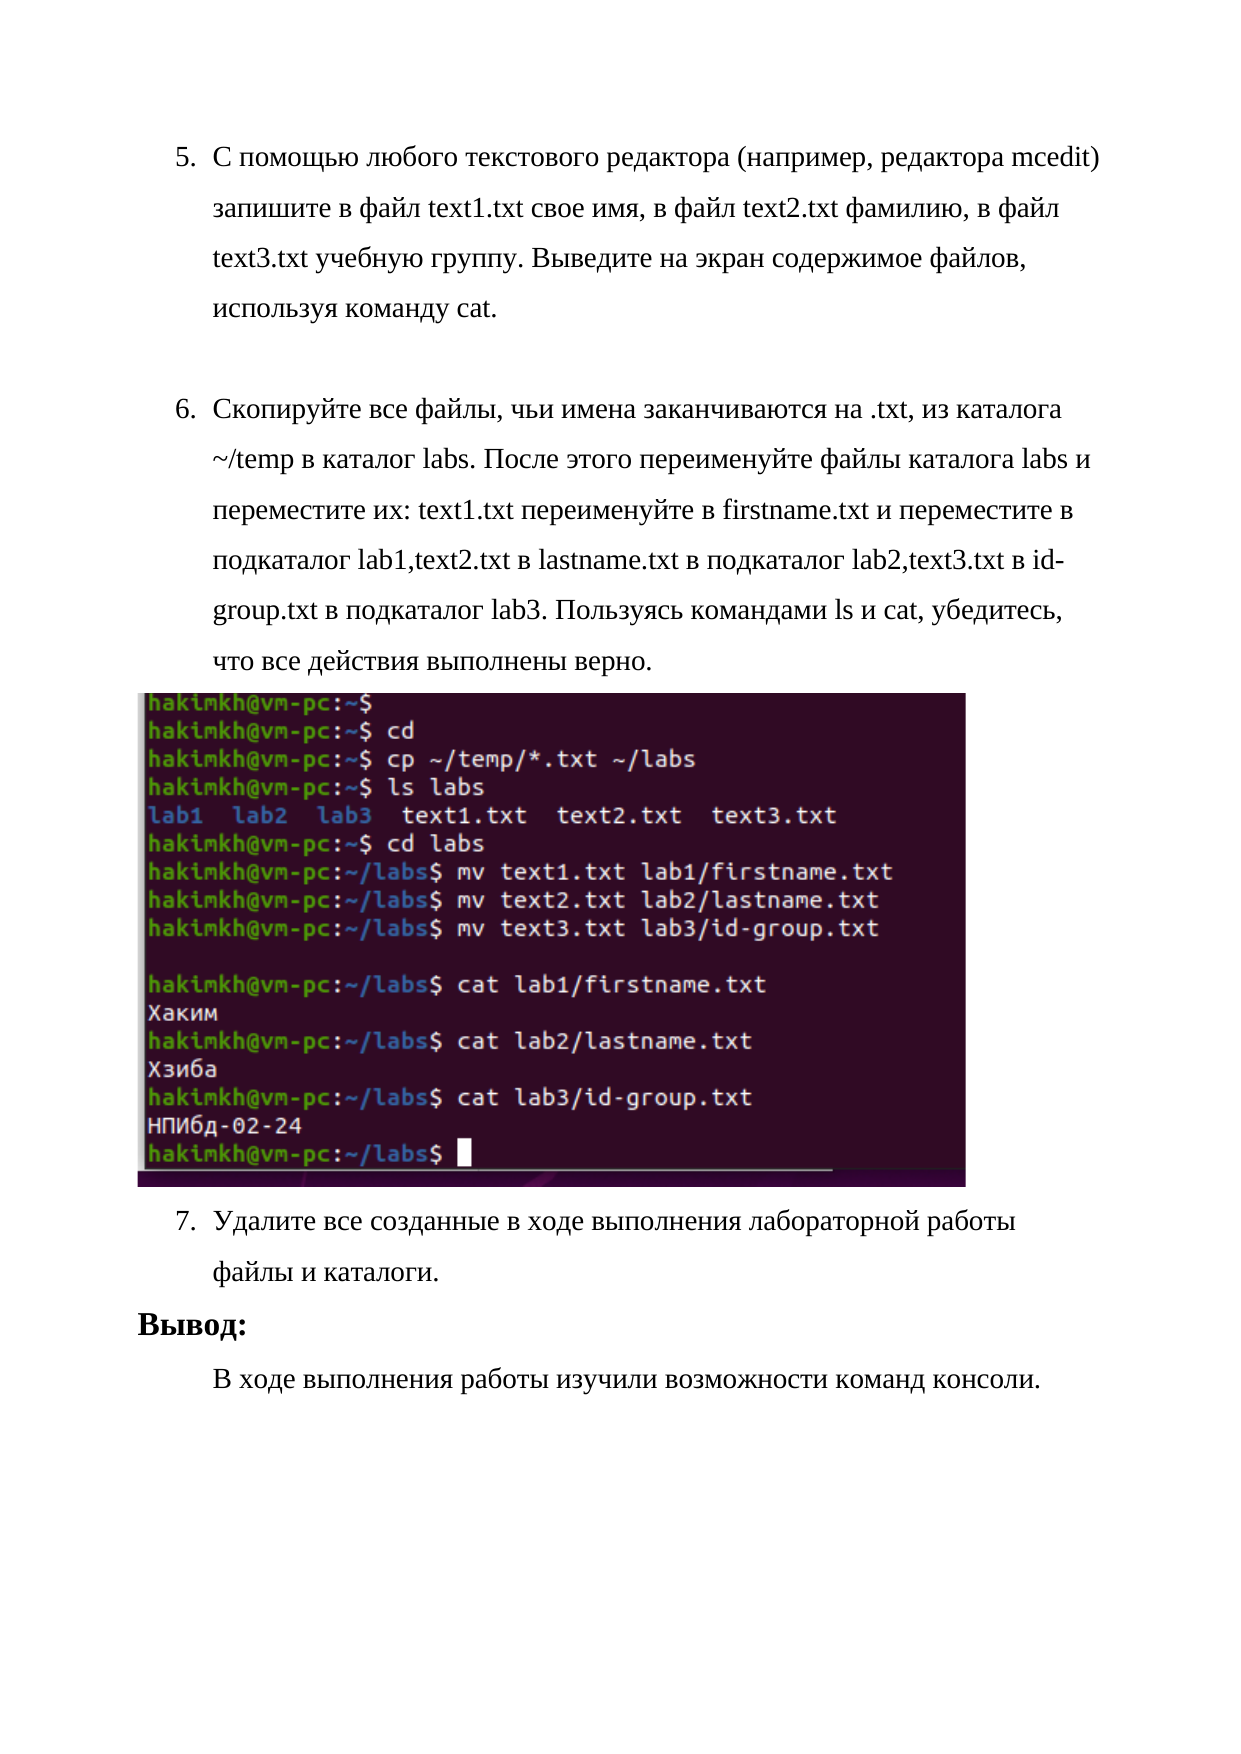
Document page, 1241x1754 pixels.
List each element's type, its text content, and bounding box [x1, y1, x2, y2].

subtitle Вывод: [137, 1304, 1103, 1342]
list Скопируйте все файлы, чьи имена заканчиваются на .txt, из каталога ~/temp в каталог labs. После этого переименуйте файлы каталога labs и переместите их: text1.txt переименуйте в firstname.txt и переместите в подкаталог lab1,text2.txt в lastname.txt в подкаталог lab2,text3.txt в id-group.txt в подкаталог lab3. Пользуясь командами ls и cat, убедитесь, что все действия выполнены верно. [175, 391, 1103, 676]
list C помощью любого текстового редактора (например, редактора mcedit) запишите в файл text1.txt свое имя, в файл text2.txt фамилию, в файл text3.txt учебную группу. Выведите на экран содержимое файлов, используя команду cat. [175, 139, 1103, 324]
list Удалите все созданные в ходе выполнения лабораторной работы файлы и каталоги. [175, 1203, 1103, 1287]
text В ходе выполнения работы изучили возможности команд консоли. [137, 1362, 1103, 1395]
picture [137, 693, 966, 1187]
